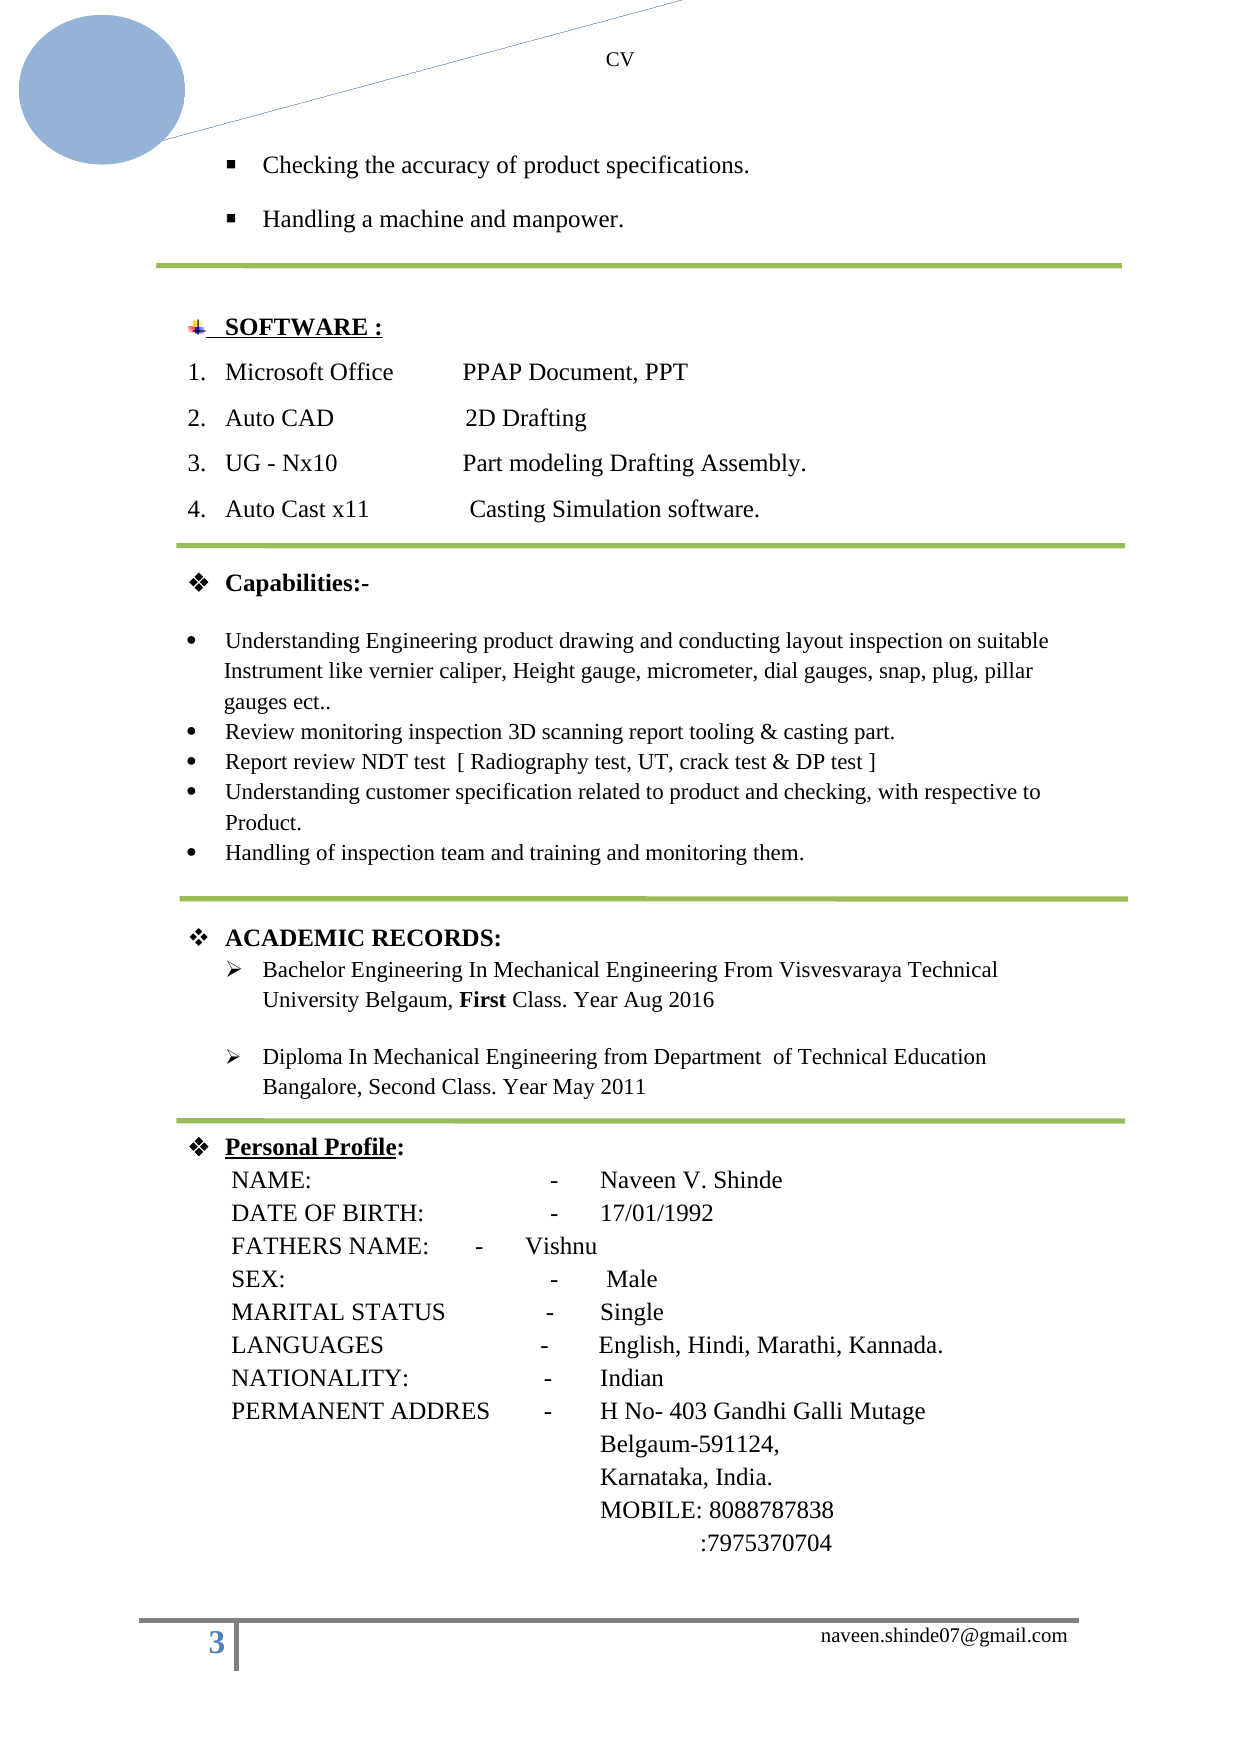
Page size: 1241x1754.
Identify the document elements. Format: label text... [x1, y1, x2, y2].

text NATIONALITY: - Indian [150, 1363, 1090, 1392]
text MARITAL STATUS - Single [150, 1297, 1090, 1326]
text DATE OF BIRTH: - 17/01/1992 [150, 1198, 1090, 1227]
list Personal Profile: [187, 1132, 1090, 1161]
list Diploma In Mechanical Engineering from Department of Technical Education Bangalore, Second Class. Year May 2011 [225, 1043, 1090, 1099]
list Handling a machine and manpower. [225, 204, 1090, 233]
text Instrument like vernier caliper, Height gauge, micrometer, dial gauges, snap, plug, pillar gauges ect.. [223, 657, 1090, 714]
text MOBILE: 8088787838 [450, 1495, 1090, 1524]
text PERMANENT ADDRES - H No- 403 Gandhi Galli Mutage [150, 1396, 1090, 1425]
list Auto CAD 2D Drafting [187, 403, 1090, 431]
list Checking the accuracy of product specifications. [225, 150, 1090, 179]
list Understanding customer specification related to product and checking, with respective to [187, 778, 1090, 805]
text NAME: - Naveen V. Shinde [150, 1165, 1090, 1194]
text FATHERS NAME: - Vishnu [150, 1231, 1090, 1260]
list SOFTWARE : [187, 312, 1090, 340]
text :7975370704 [450, 1528, 1090, 1557]
list Bachelor Engineering In Mechanical Engineering From Visvesvaraya Technical University Belgaum, First Class. Year Aug 2016 [225, 956, 1090, 1013]
subtitle ACADEMIC RECORDS: [187, 923, 1090, 952]
text LANGUAGES - English, Hindi, Marathi, Kannada. [150, 1330, 1090, 1359]
text Belgaum-591124, [450, 1429, 1090, 1458]
list Report review NDT test [ Radiography test, UT, crack test & DP test ] [187, 748, 1090, 774]
text Karnataka, India. [450, 1462, 1090, 1491]
picture [188, 318, 206, 335]
list Microsoft Office PPAP Document, PPT [187, 357, 1090, 386]
list Review monitoring inspection 3D scanning report tooling & casting part. [187, 718, 1090, 744]
list Understanding Engineering product drawing and conducting layout inspection on suitable [187, 627, 1090, 654]
list Handling of inspection team and training and monitoring them. [187, 839, 1090, 865]
text SEX: - Male [150, 1264, 1090, 1293]
list Auto Cast x11 Casting Simulation software. [187, 494, 1090, 522]
text Product. [225, 808, 1090, 835]
list Capabilities:- [187, 568, 1090, 597]
list UG - Nx10 Part modeling Drafting Assembly. [187, 448, 1090, 477]
